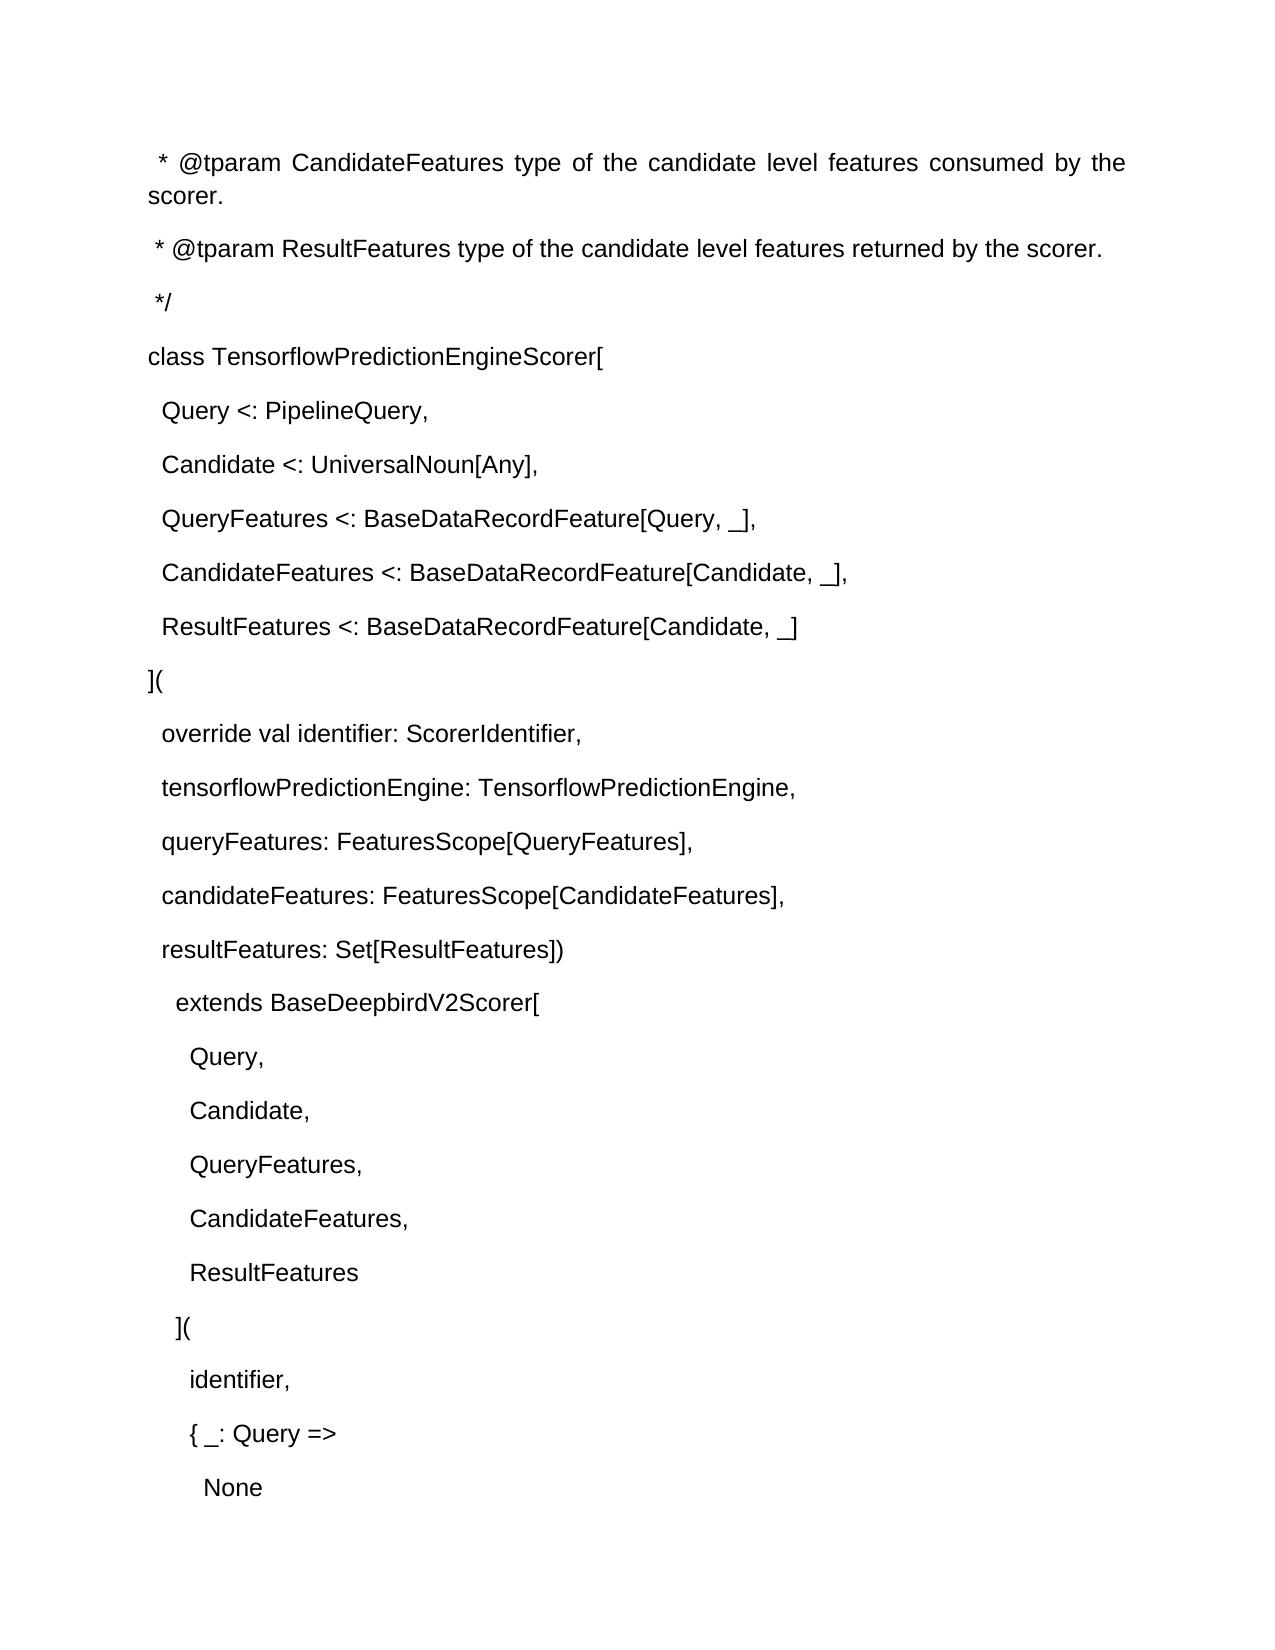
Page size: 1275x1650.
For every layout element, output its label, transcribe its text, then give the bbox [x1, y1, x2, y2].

text Candidate, [148, 1096, 1127, 1125]
text candidateFeatures: FeaturesScope[CandidateFeatures], [148, 881, 1127, 909]
text tensorflowPredictionEngine: TensorflowPredictionEngine, [148, 773, 1127, 802]
text resultFeatures: Set[ResultFeatures]) [148, 934, 1127, 963]
text * @tparam ResultFeatures type of the candidate level features returned by the scorer. [148, 234, 1127, 263]
text Query, [148, 1042, 1127, 1071]
text CandidateFeatures <: BaseDataRecordFeature[Candidate, _], [148, 558, 1127, 586]
text ]( [148, 665, 1127, 694]
text ResultFeatures [148, 1258, 1127, 1286]
text */ [148, 288, 1127, 317]
text queryFeatures: FeaturesScope[QueryFeatures], [148, 827, 1127, 856]
text identifier, [148, 1365, 1127, 1394]
text Query <: PipelineQuery, [148, 396, 1127, 425]
text QueryFeatures, [148, 1150, 1127, 1179]
text QueryFeatures <: BaseDataRecordFeature[Query, _], [148, 504, 1127, 532]
text class TensorflowPredictionEngineScorer[ [148, 342, 1127, 371]
text None [148, 1473, 1127, 1502]
text * @tparam CandidateFeatures type of the candidate level features consumed by the scorer. [148, 148, 1127, 209]
text override val identifier: ScorerIdentifier, [148, 719, 1127, 748]
text extends BaseDeepbirdV2Scorer[ [148, 988, 1127, 1017]
text ]( [148, 1312, 1127, 1340]
text Candidate <: UniversalNoun[Any], [148, 450, 1127, 479]
text { _: Query => [148, 1419, 1127, 1448]
text CandidateFeatures, [148, 1204, 1127, 1233]
text ResultFeatures <: BaseDataRecordFeature[Candidate, _] [148, 611, 1127, 640]
